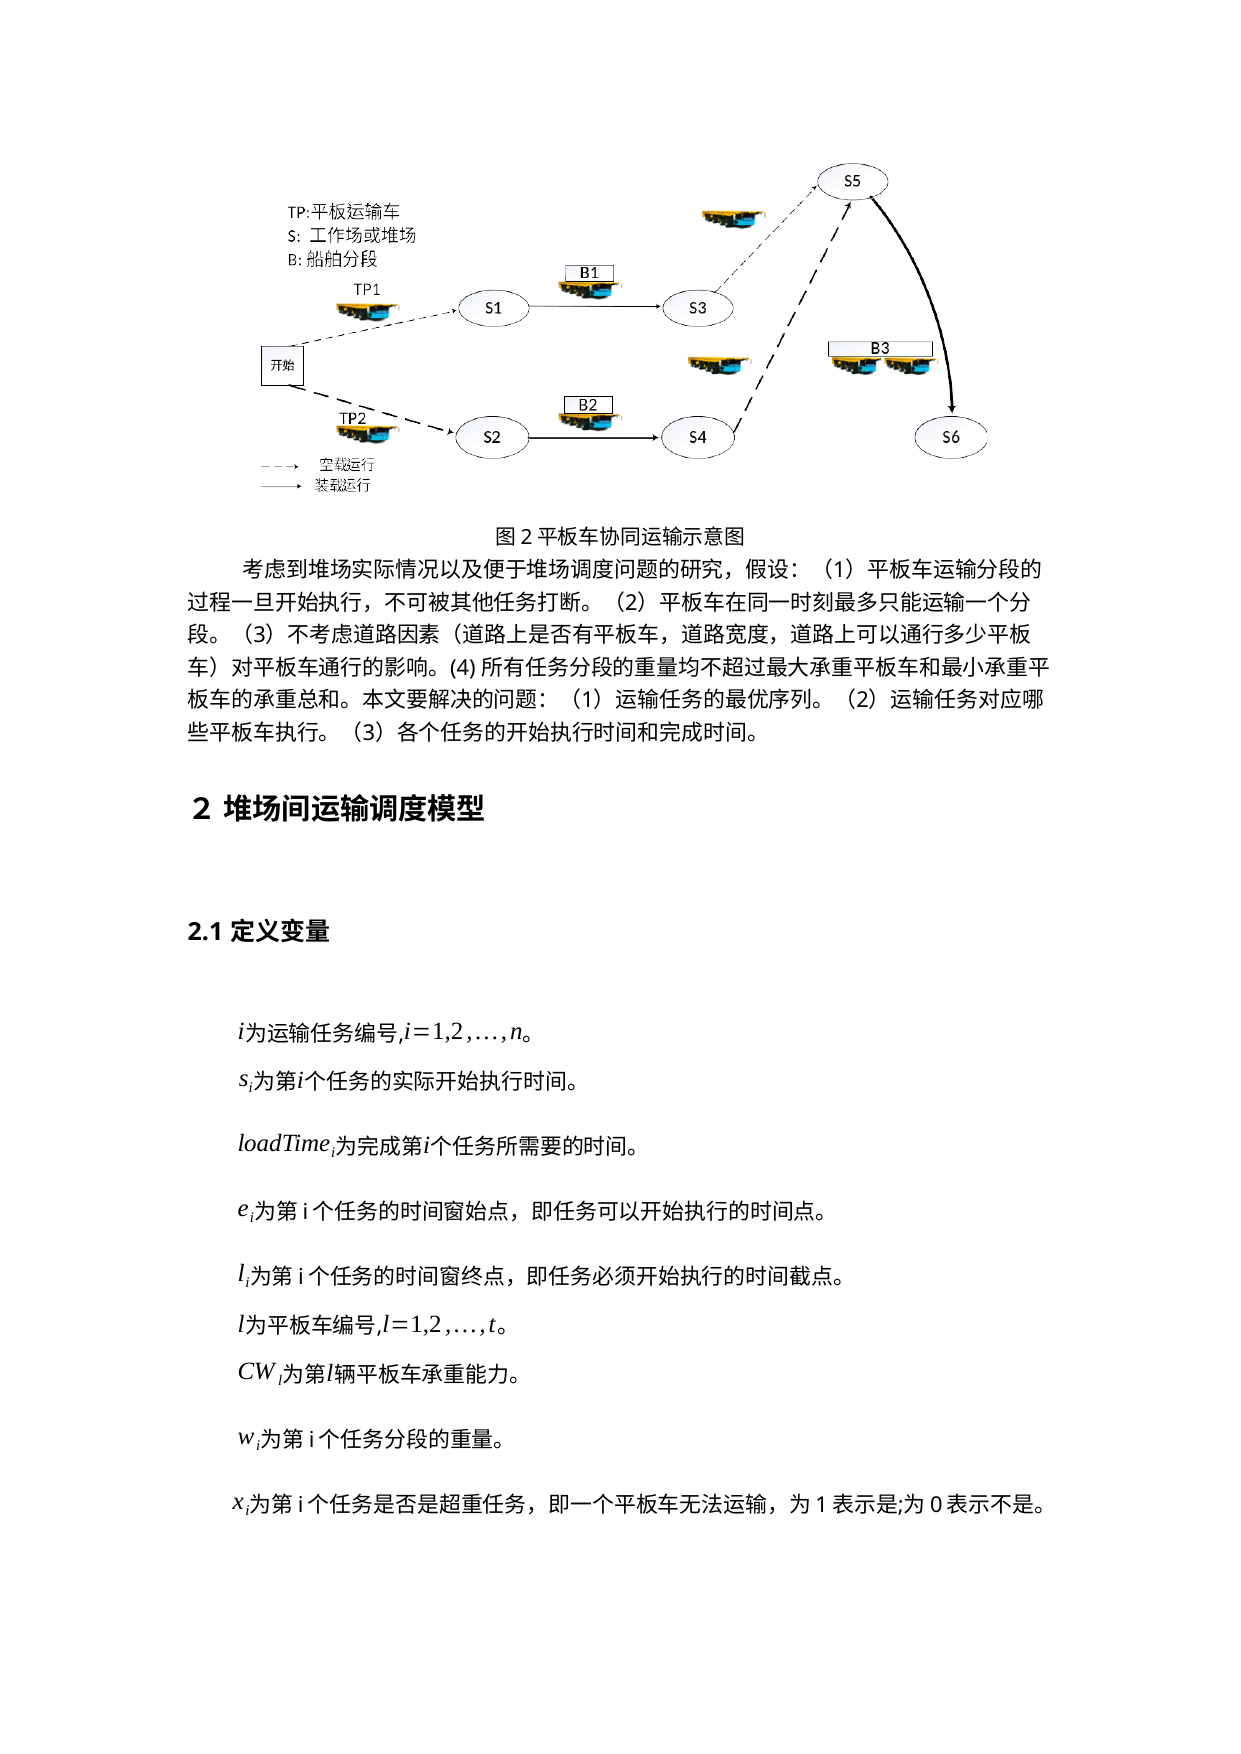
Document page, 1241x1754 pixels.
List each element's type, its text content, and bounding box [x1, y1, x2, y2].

subtitle ２ 堆场间运输调度模型 [187, 774, 1053, 839]
text 为平板车编号,。 [187, 1308, 1053, 1341]
text 为运输任务编号,。 [187, 1016, 1053, 1048]
text 为第辆平板车承重能力。 [187, 1341, 1053, 1406]
text 为第i个任务的时间窗终点，即任务必须开始执行的时间截点。 [187, 1243, 1053, 1308]
subtitle 2.1 定义变量 [187, 897, 1053, 962]
text 为第个任务的实际开始执行时间。 [187, 1048, 1053, 1113]
text 为完成第个任务所需要的时间。 [187, 1113, 1053, 1178]
text 为第i个任务是否是超重任务，即一个平板车无法运输，为1表示是;为0表示不是。 [231, 1471, 1053, 1536]
text 为第i个任务分段的重量。 [187, 1406, 1053, 1471]
text 为第i个任务的时间窗始点，即任务可以开始执行的时间点。 [187, 1178, 1053, 1243]
text 图 2 平板车协同运输示意图 [187, 519, 1053, 552]
text 考虑到堆场实际情况以及便于堆场调度问题的研究，假设：（1）平板车运输分段的过程一旦开始执行，不可被其他任务打断。（2）平板车在同一时刻最多只能运输一个分段。（3）不考虑道路因素（道路上是否有平板车，道路宽度，道路上可以通行多少平板车）对平板车通行的影响。(4) 所有任务分段的重量均不超过最大承重平板车和最小承重平板车的承重总和。本文要解决的问题：（1）运输任务的最优序列。（2）运输任务对应哪些平板车执行。（3）各个任务的开始执行时间和完成时间。 [187, 552, 1053, 747]
